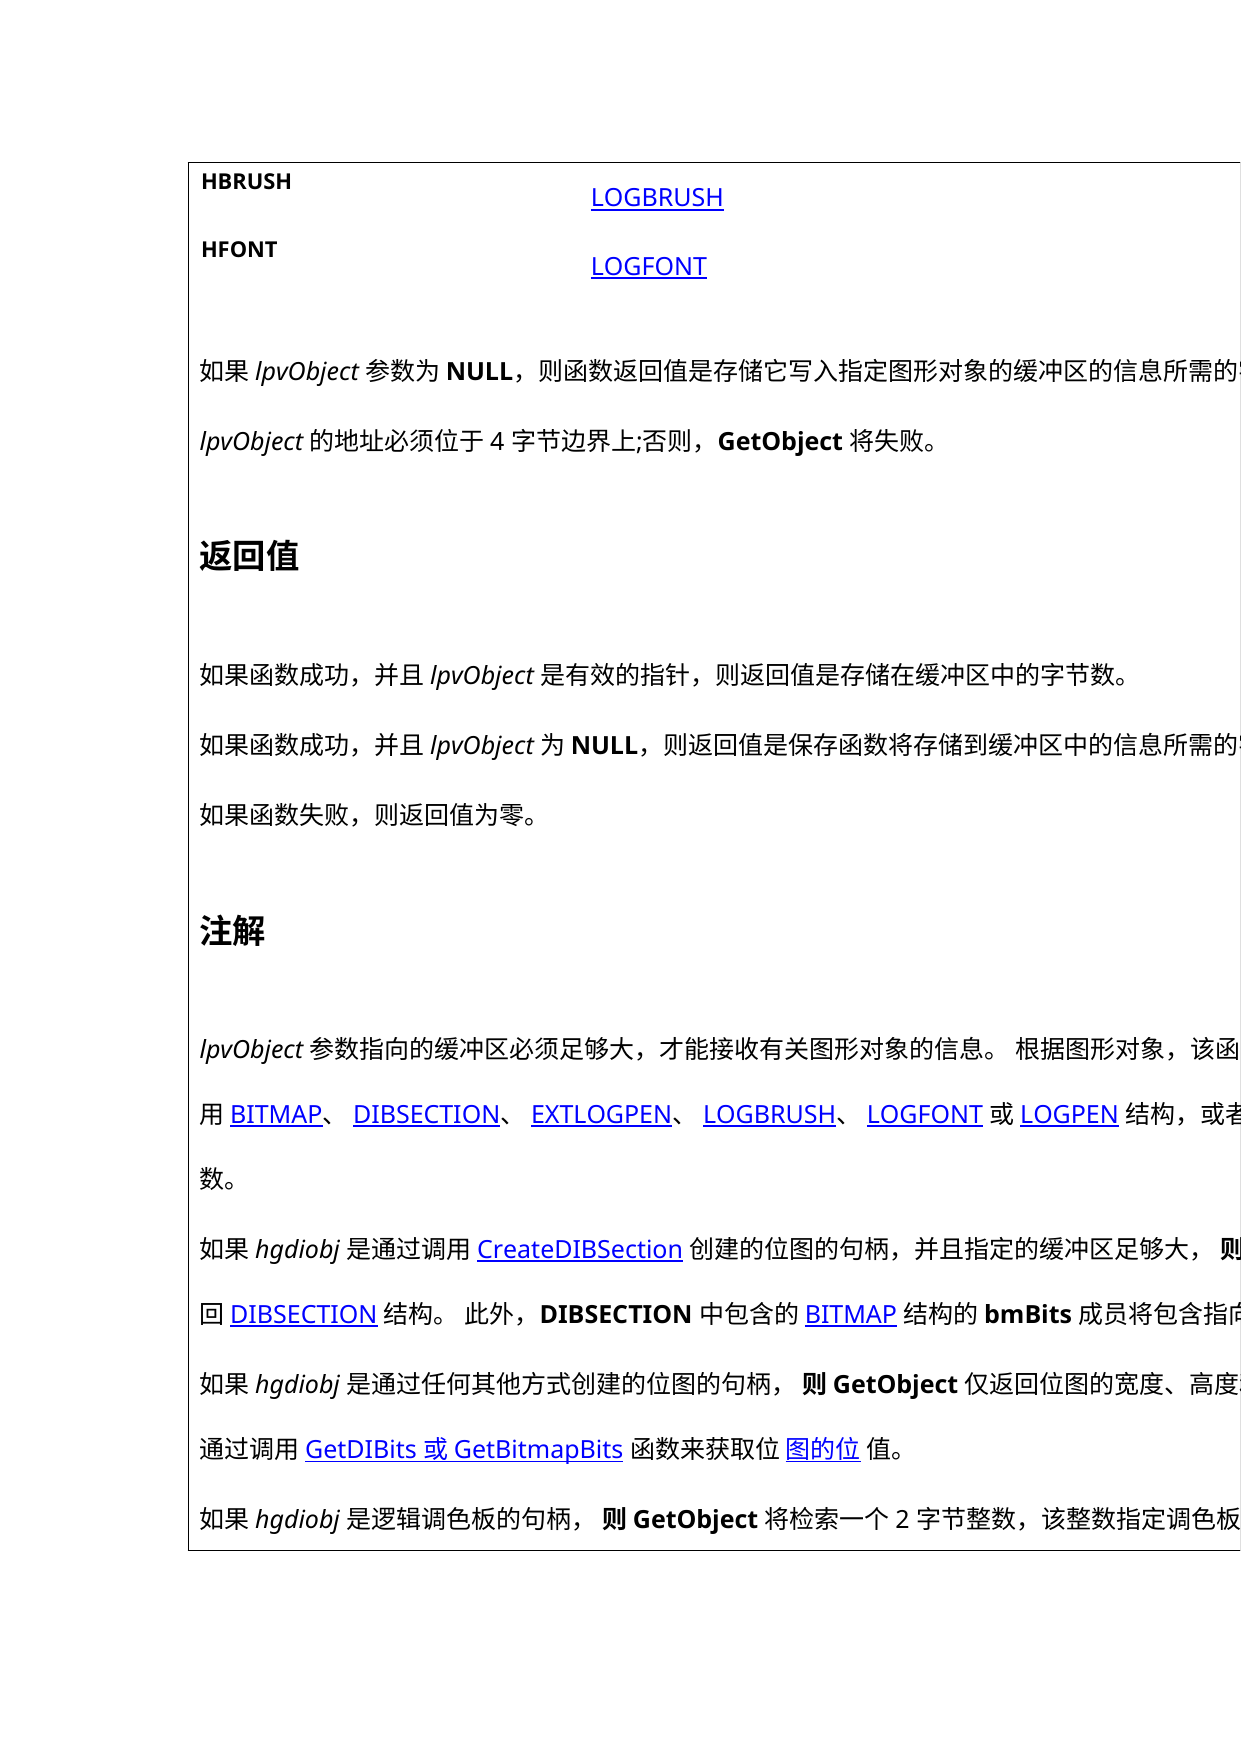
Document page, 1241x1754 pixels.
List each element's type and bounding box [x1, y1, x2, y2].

table_header [189, 163, 1240, 1550]
